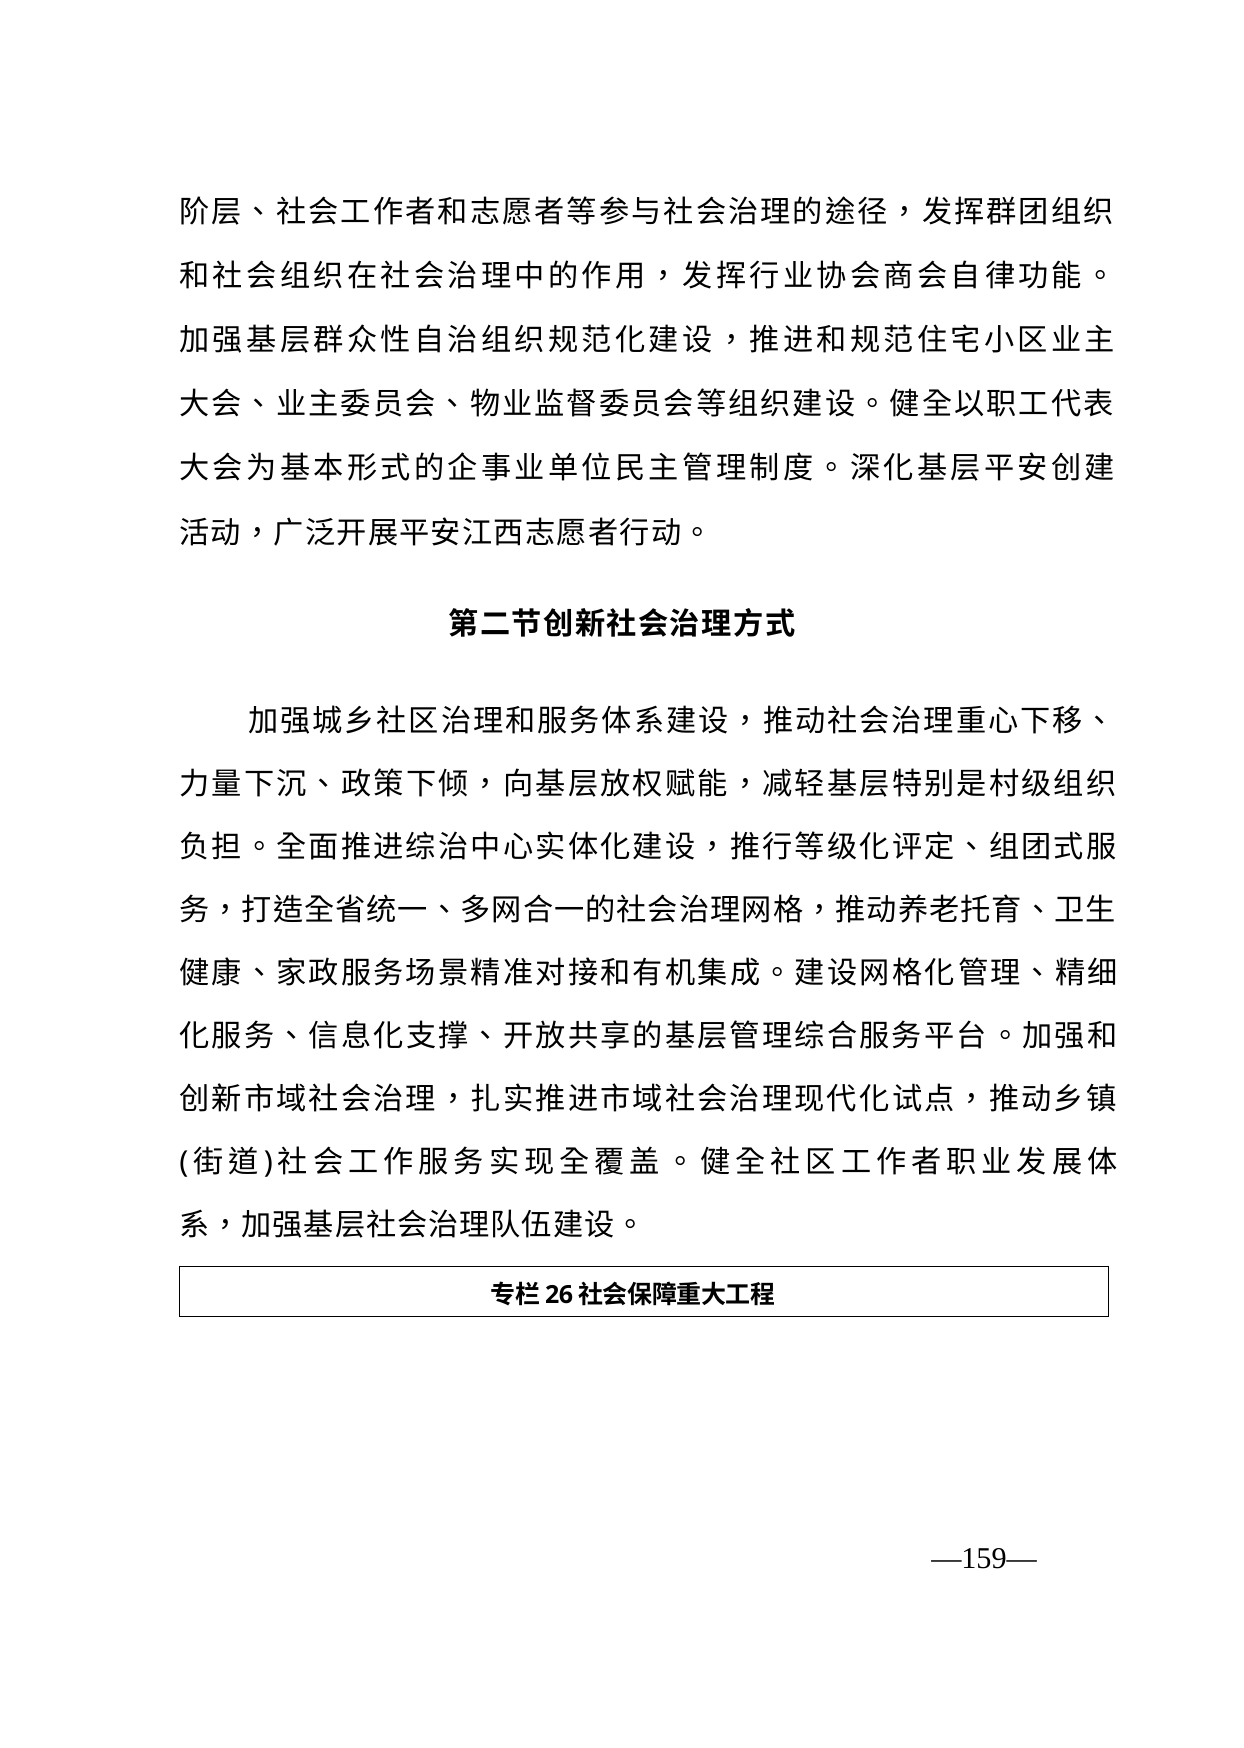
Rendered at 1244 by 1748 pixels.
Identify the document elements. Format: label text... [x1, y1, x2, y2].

text 加强城乡社区治理和服务体系建设，推动社会治理重心下移、力量下沉、政策下倾，向基层放权赋能，减轻基层特别是村级组织负担。全面推进综治中心实体化建设，推行等级化评定、组团式服务，打造全省统一、多网合一的社会治理网格，推动养老托育、卫生健康、家政服务场景精准对接和有机集成。建设网格化管理、精细化服务、信息化支撑、开放共享的基层管理综合服务平台。加强和创新市域社会治理，扎实推进市域社会治理现代化试点，推动乡镇(街道)社会工作服务实现全覆盖。健全社区工作者职业发展体系，加强基层社会治理队伍建设。 [179, 699, 1117, 1244]
text 第二节创新社会治理方式 [448, 604, 1117, 642]
text 阶层、社会工作者和志愿者等参与社会治理的途径，发挥群团组织和社会组织在社会治理中的作用，发挥行业协会商会自律功能。加强基层群众性自治组织规范化建设，推进和规范住宅小区业主大会、业主委员会、物业监督委员会等组织建设。健全以职工代表大会为基本形式的企事业单位民主管理制度。深化基层平安创建活动，广泛开展平安江西志愿者行动。 [179, 190, 1115, 552]
table_header 专栏26社会保障重大工程 [180, 1267, 1108, 1316]
